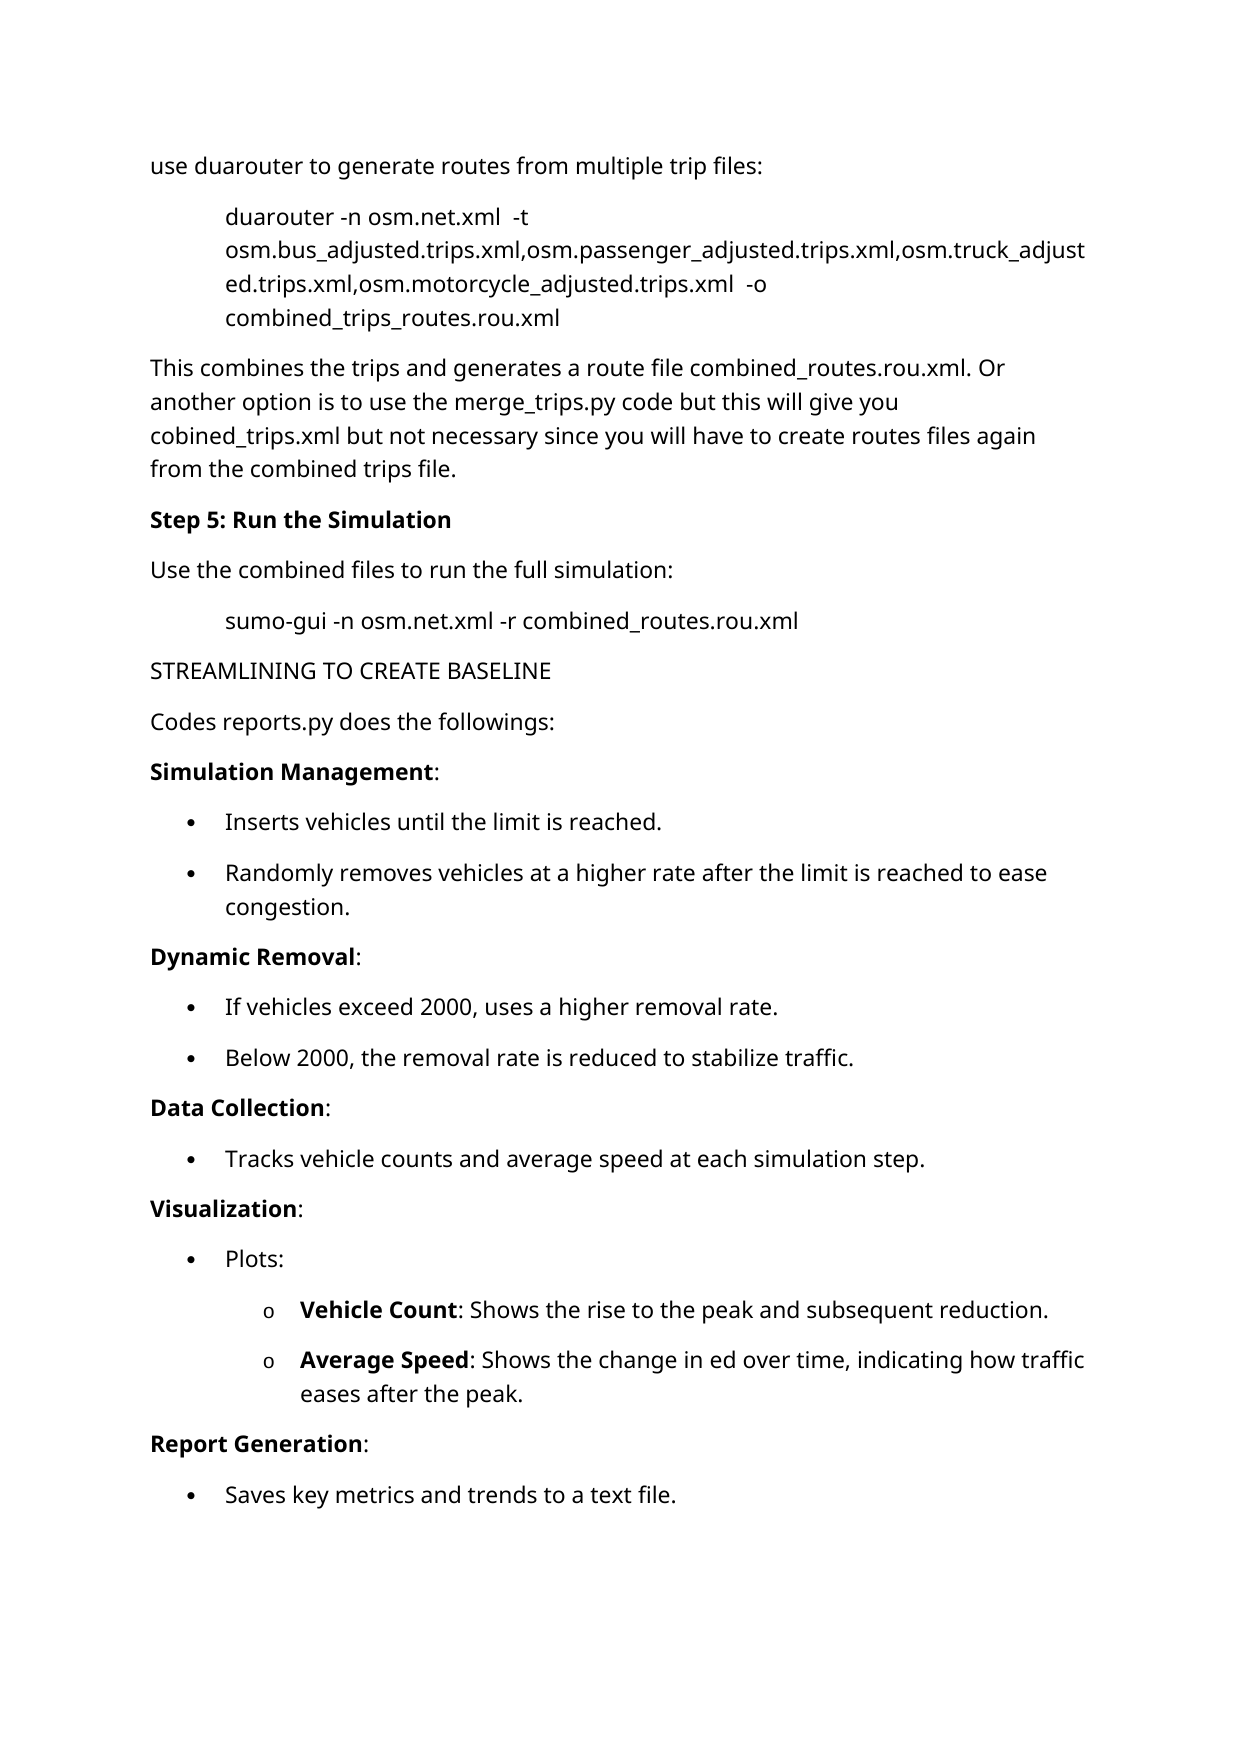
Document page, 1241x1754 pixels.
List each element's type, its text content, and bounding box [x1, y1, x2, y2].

text Codes reports.py does the followings: [150, 705, 1090, 737]
list Vehicle Count: Shows the rise to the peak and subsequent reduction. [262, 1294, 1090, 1325]
text Use the combined files to run the full simulation: [150, 554, 1090, 585]
list Randomly removes vehicles at a higher rate after the limit is reached to ease congestion. [187, 857, 1090, 922]
list Average Speed: Shows the change in ed over time, indicating how traffic eases after the peak. [262, 1344, 1090, 1409]
list Inserts vehicles until the limit is reached. [187, 806, 1090, 837]
text Visualization: [150, 1193, 1090, 1224]
list Tracks vehicle counts and average speed at each simulation step. [187, 1142, 1090, 1174]
text Report Generation: [150, 1428, 1090, 1459]
list If vehicles exceed 2000, uses a higher removal rate. [187, 991, 1090, 1022]
text This combines the trips and generates a route file combined_routes.rou.xml. Or another option is to use the merge_trips.py code but this will give you cobined_trips.xml but not necessary since you will have to create routes files again from the combined trips file. [150, 352, 1090, 484]
text duarouter -n osm.net.xml -t osm.bus_adjusted.trips.xml,osm.passenger_adjusted.trips.xml,osm.truck_adjusted.trips.xml,osm.motorcycle_adjusted.trips.xml -o combined_trips_routes.rou.xml [225, 200, 1090, 333]
list Below 2000, the removal rate is reduced to stabilize traffic. [187, 1042, 1090, 1073]
text STREAMLINING TO CREATE BASELINE [150, 655, 1090, 686]
text Data Collection: [150, 1092, 1090, 1123]
list Plots: [187, 1243, 1090, 1274]
text sumo-gui -n osm.net.xml -r combined_routes.rou.xml [150, 604, 1090, 636]
text Step 5: Run the Simulation [150, 504, 1090, 535]
text use duarouter to generate routes from multiple trip files: [150, 150, 1090, 181]
text Simulation Management: [150, 756, 1090, 787]
text Dynamic Removal: [150, 941, 1090, 972]
list Saves key metrics and trends to a text file. [187, 1479, 1090, 1510]
